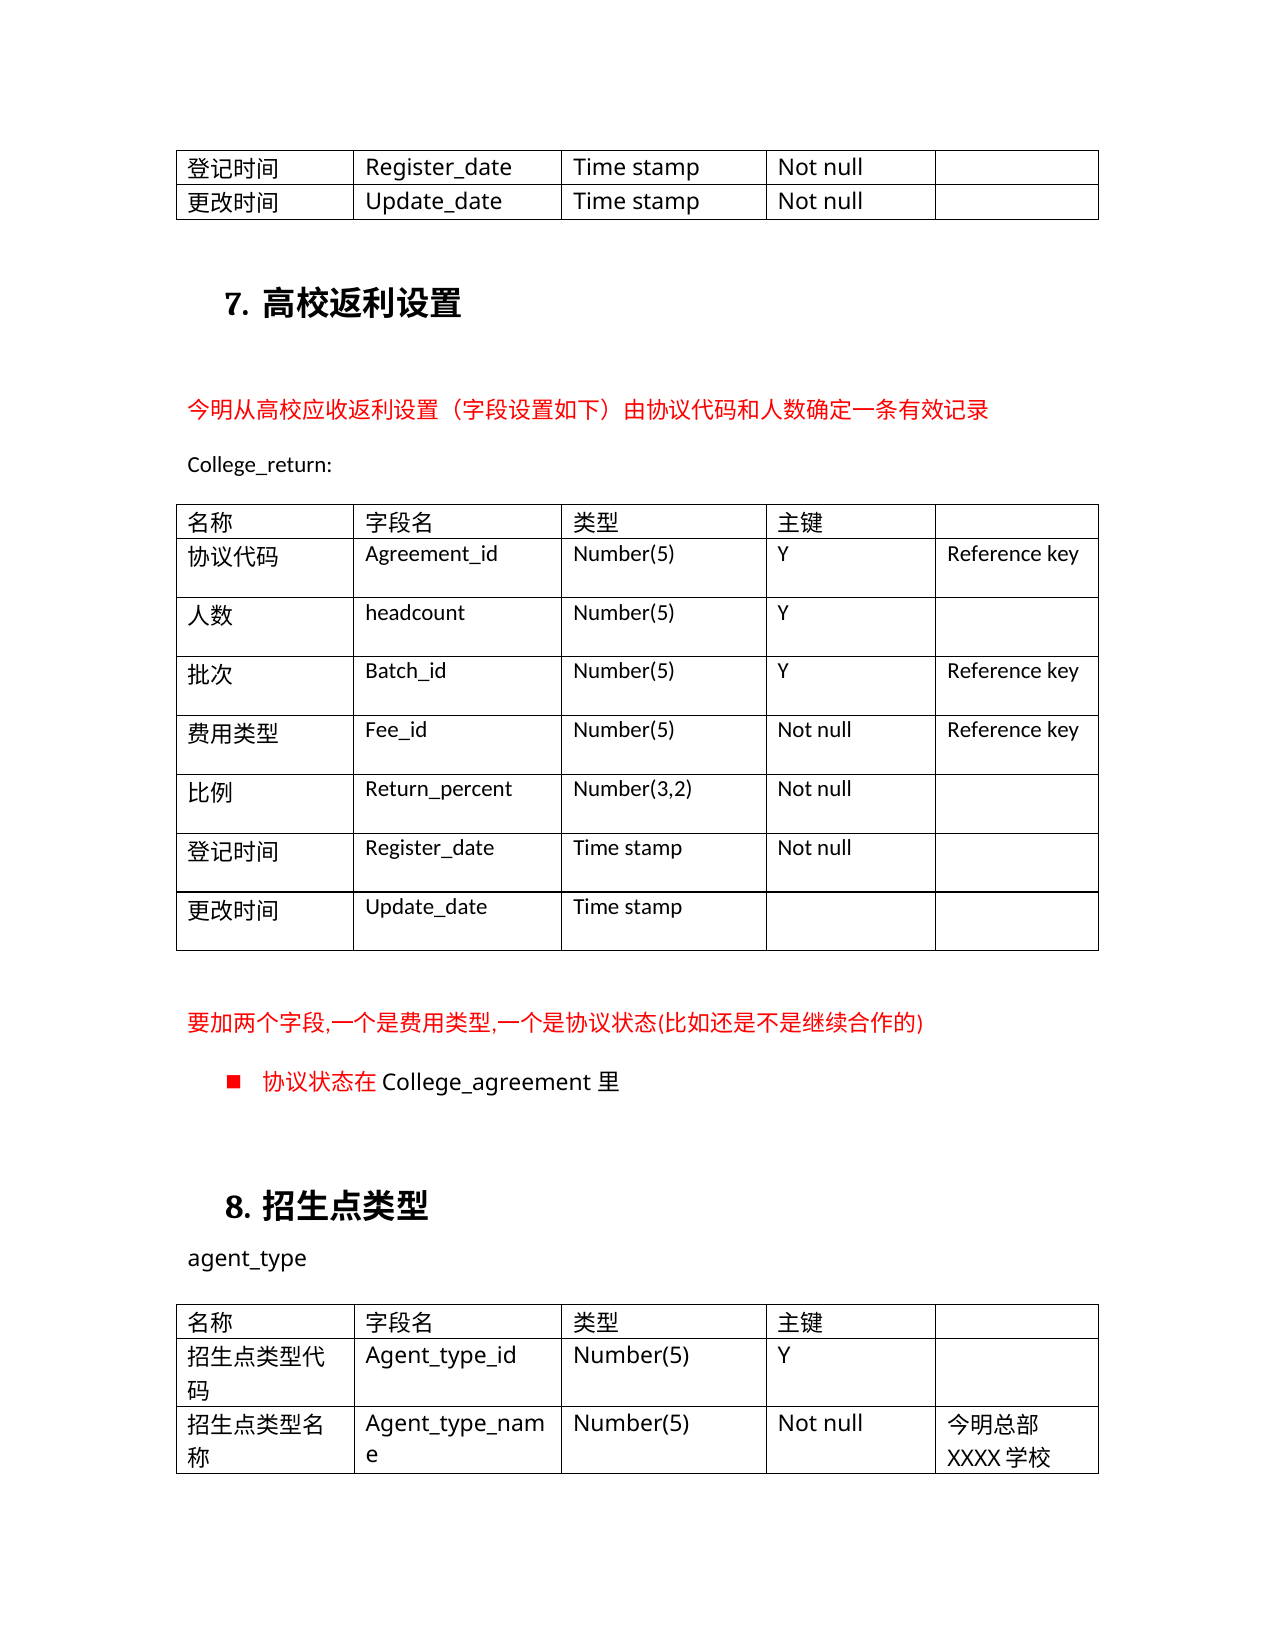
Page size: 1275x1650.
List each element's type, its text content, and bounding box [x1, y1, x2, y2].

text 要加两个字段,一个是费用类型,一个是协议状态(比如还是不是继续合作的) [187, 1004, 1087, 1038]
text 今明从高校应收返利设置（字段设置如下）由协议代码和人数确定一条有效记录 [187, 391, 1087, 425]
table_cell Number(3,2) [562, 775, 766, 832]
table_cell 招生点类型代码 [177, 1339, 354, 1406]
table_header 字段名 [355, 1305, 561, 1338]
table_cell Register_date [354, 151, 561, 184]
table_cell [936, 185, 1098, 218]
table_cell Fee_id [354, 716, 561, 773]
table_cell Not null [767, 775, 935, 832]
table_header 名称 [177, 1305, 354, 1338]
table_cell Time stamp [562, 151, 766, 184]
table_cell 人数 [177, 598, 353, 656]
table_cell 更改时间 [177, 893, 353, 950]
table_header [936, 1305, 1098, 1338]
list 协议状态在College_agreement 里 [225, 1063, 1087, 1097]
table_cell 登记时间 [177, 834, 353, 891]
table_cell Update_date [354, 893, 561, 950]
table_cell Return_percent [354, 775, 561, 832]
text College_return: [187, 450, 1087, 478]
table_cell Not null [767, 151, 935, 184]
table_cell Time stamp [562, 893, 766, 950]
table_cell 今明总部 XXXX学校 （实体，隶属今明总部） XXXX学校 YY大学学习中心 (隶属XXXX学校) 招生点 （隶属XXXX学校） ZZZZ学校 MM大学学习中心 (不隶属今明任何机构)，有返利，依照招生点设置 [936, 1407, 1098, 1473]
table_cell Not null [767, 185, 935, 218]
table_cell Agreement_id [354, 539, 561, 597]
table_cell Y [767, 539, 935, 597]
table_header 类型 [562, 505, 766, 538]
table_cell headcount [354, 598, 561, 656]
table_cell Number(5) [562, 657, 766, 714]
table_cell Batch_id [354, 657, 561, 714]
table_header 类型 [562, 1305, 766, 1338]
table_cell Time stamp [562, 185, 766, 218]
table_cell [936, 775, 1098, 832]
table_header 主键 [767, 1305, 935, 1338]
table_cell Not null [767, 1407, 935, 1473]
table_header 字段名 [354, 505, 561, 538]
table_cell Number(5) [562, 716, 766, 773]
table_cell Time stamp [562, 834, 766, 891]
table_cell [936, 598, 1098, 656]
table_cell Update_date [354, 185, 561, 218]
table_cell [936, 893, 1098, 950]
table_cell Agent_type_name [355, 1407, 561, 1473]
table_header 主键 [767, 505, 935, 538]
table_cell Y [767, 598, 935, 656]
table_cell Reference key [936, 657, 1098, 714]
table_cell Reference key [936, 539, 1098, 597]
table_cell 批次 [177, 657, 353, 714]
text agent_type [187, 1241, 1087, 1273]
table_cell Number(5) [562, 1407, 766, 1473]
table_cell Number(5) [562, 598, 766, 656]
table_cell 费用类型 [177, 716, 353, 773]
table_cell [936, 1339, 1098, 1406]
table_cell Y [767, 657, 935, 714]
table_cell Not null [767, 834, 935, 891]
table_cell Agent_type_id [355, 1339, 561, 1406]
table_cell 登记时间 [177, 151, 353, 184]
table_cell Number(5) [562, 539, 766, 597]
table_cell Number(5) [562, 1339, 766, 1406]
table_cell Y [767, 1339, 935, 1406]
table_cell 比例 [177, 775, 353, 832]
table_cell [936, 834, 1098, 891]
subtitle 高校返利设置 [225, 277, 1087, 325]
table_cell Register_date [354, 834, 561, 891]
table_cell Reference key [936, 716, 1098, 773]
table_header [936, 505, 1098, 538]
table_cell [767, 893, 935, 950]
table_header 名称 [177, 505, 353, 538]
table_cell 协议代码 [177, 539, 353, 597]
table_cell [936, 151, 1098, 184]
table_cell Not null [767, 716, 935, 773]
table_cell 更改时间 [177, 185, 353, 218]
table_cell 招生点类型名称 [177, 1407, 354, 1473]
subtitle 招生点类型 [225, 1180, 1087, 1228]
